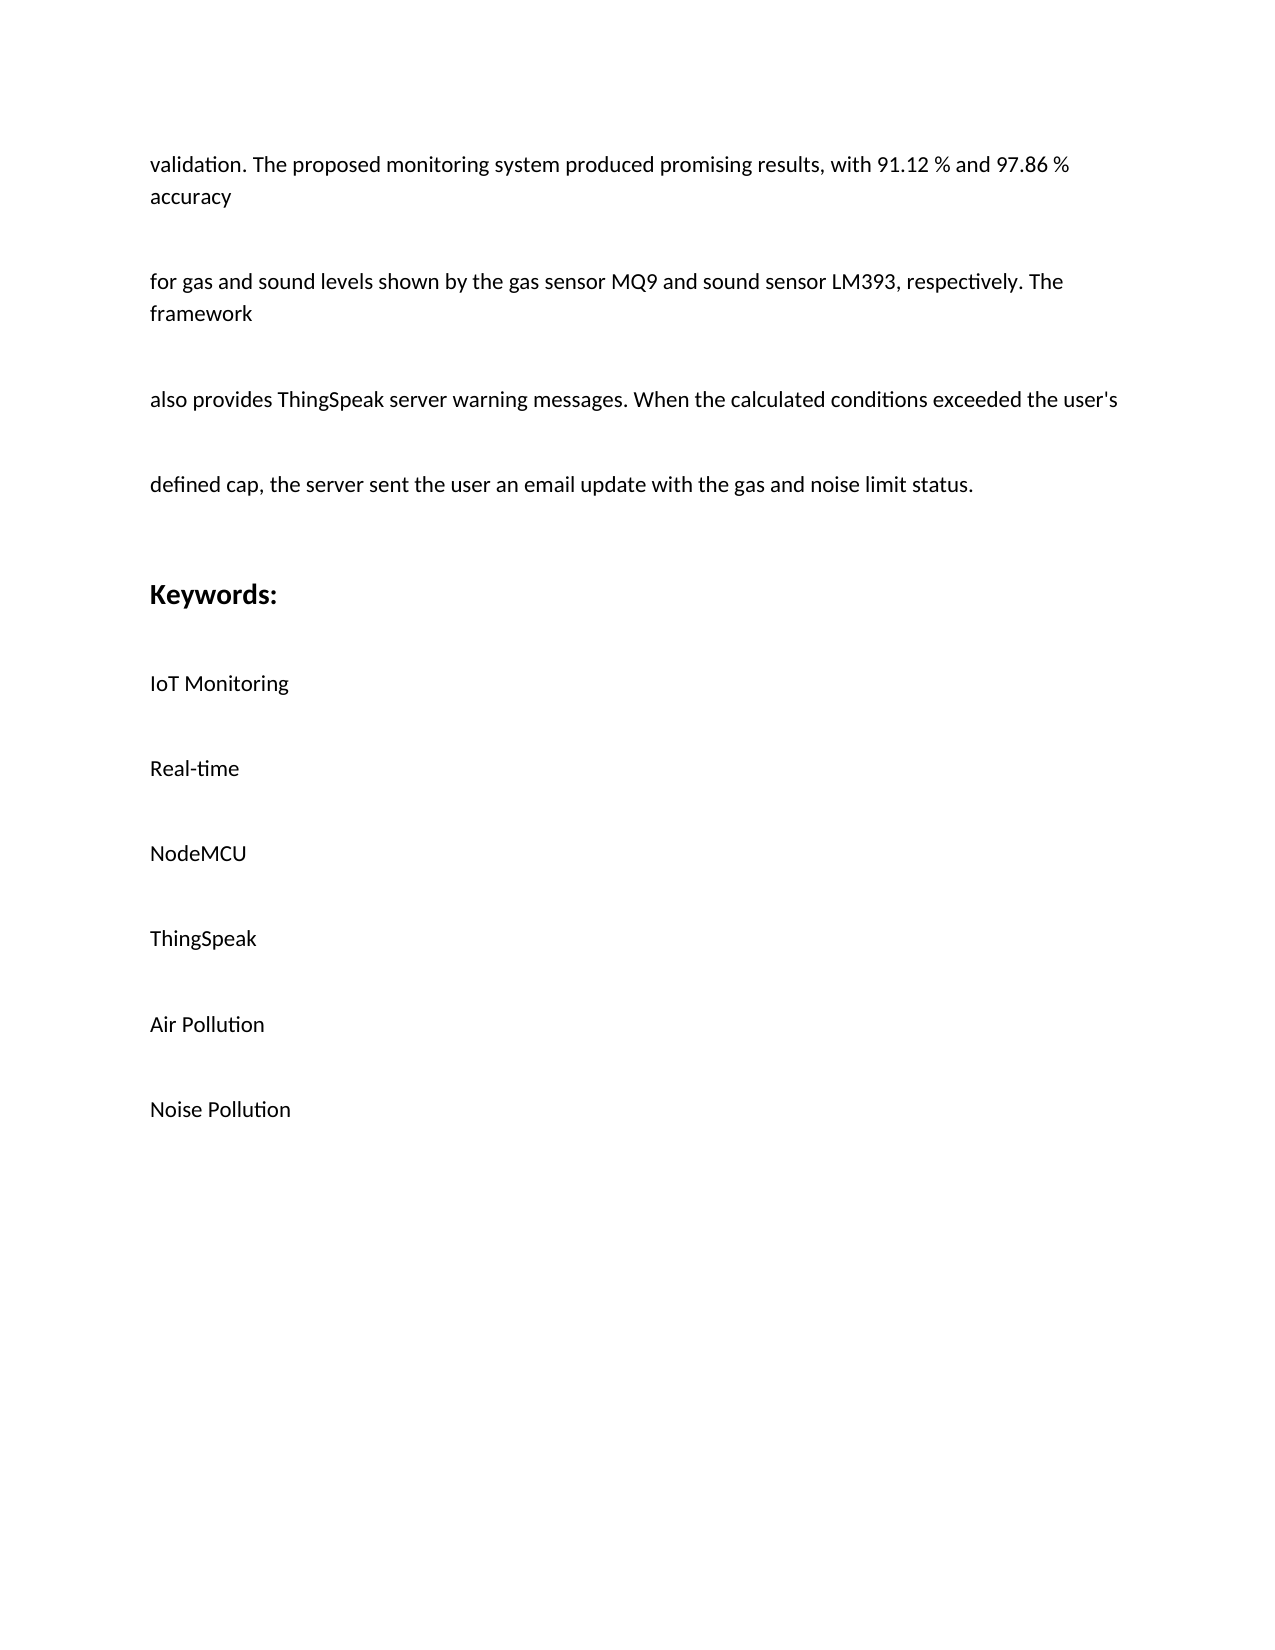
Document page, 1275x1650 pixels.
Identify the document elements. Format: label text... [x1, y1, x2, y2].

text for gas and sound levels shown by the gas sensor MQ9 and sound sensor LM393, respectively. The framework [150, 267, 1125, 360]
text validation. The proposed monitoring system produced promising results, with 91.12 % and 97.86 % accuracy [150, 150, 1125, 242]
text Noise Pollution [150, 1095, 1125, 1155]
text IoT Monitoring [150, 669, 1125, 729]
text Keywords: [150, 576, 1125, 644]
text also provides ThingSpeak server warning messages. When the calculated conditions exceeded the user's [150, 385, 1125, 445]
text Air Pollution [150, 1010, 1125, 1070]
text NodeMCU [150, 839, 1125, 899]
text ThingSpeak [150, 924, 1125, 985]
text Real-time [150, 754, 1125, 814]
text defined cap, the server sent the user an email update with the gas and noise limit status. [150, 470, 1125, 498]
